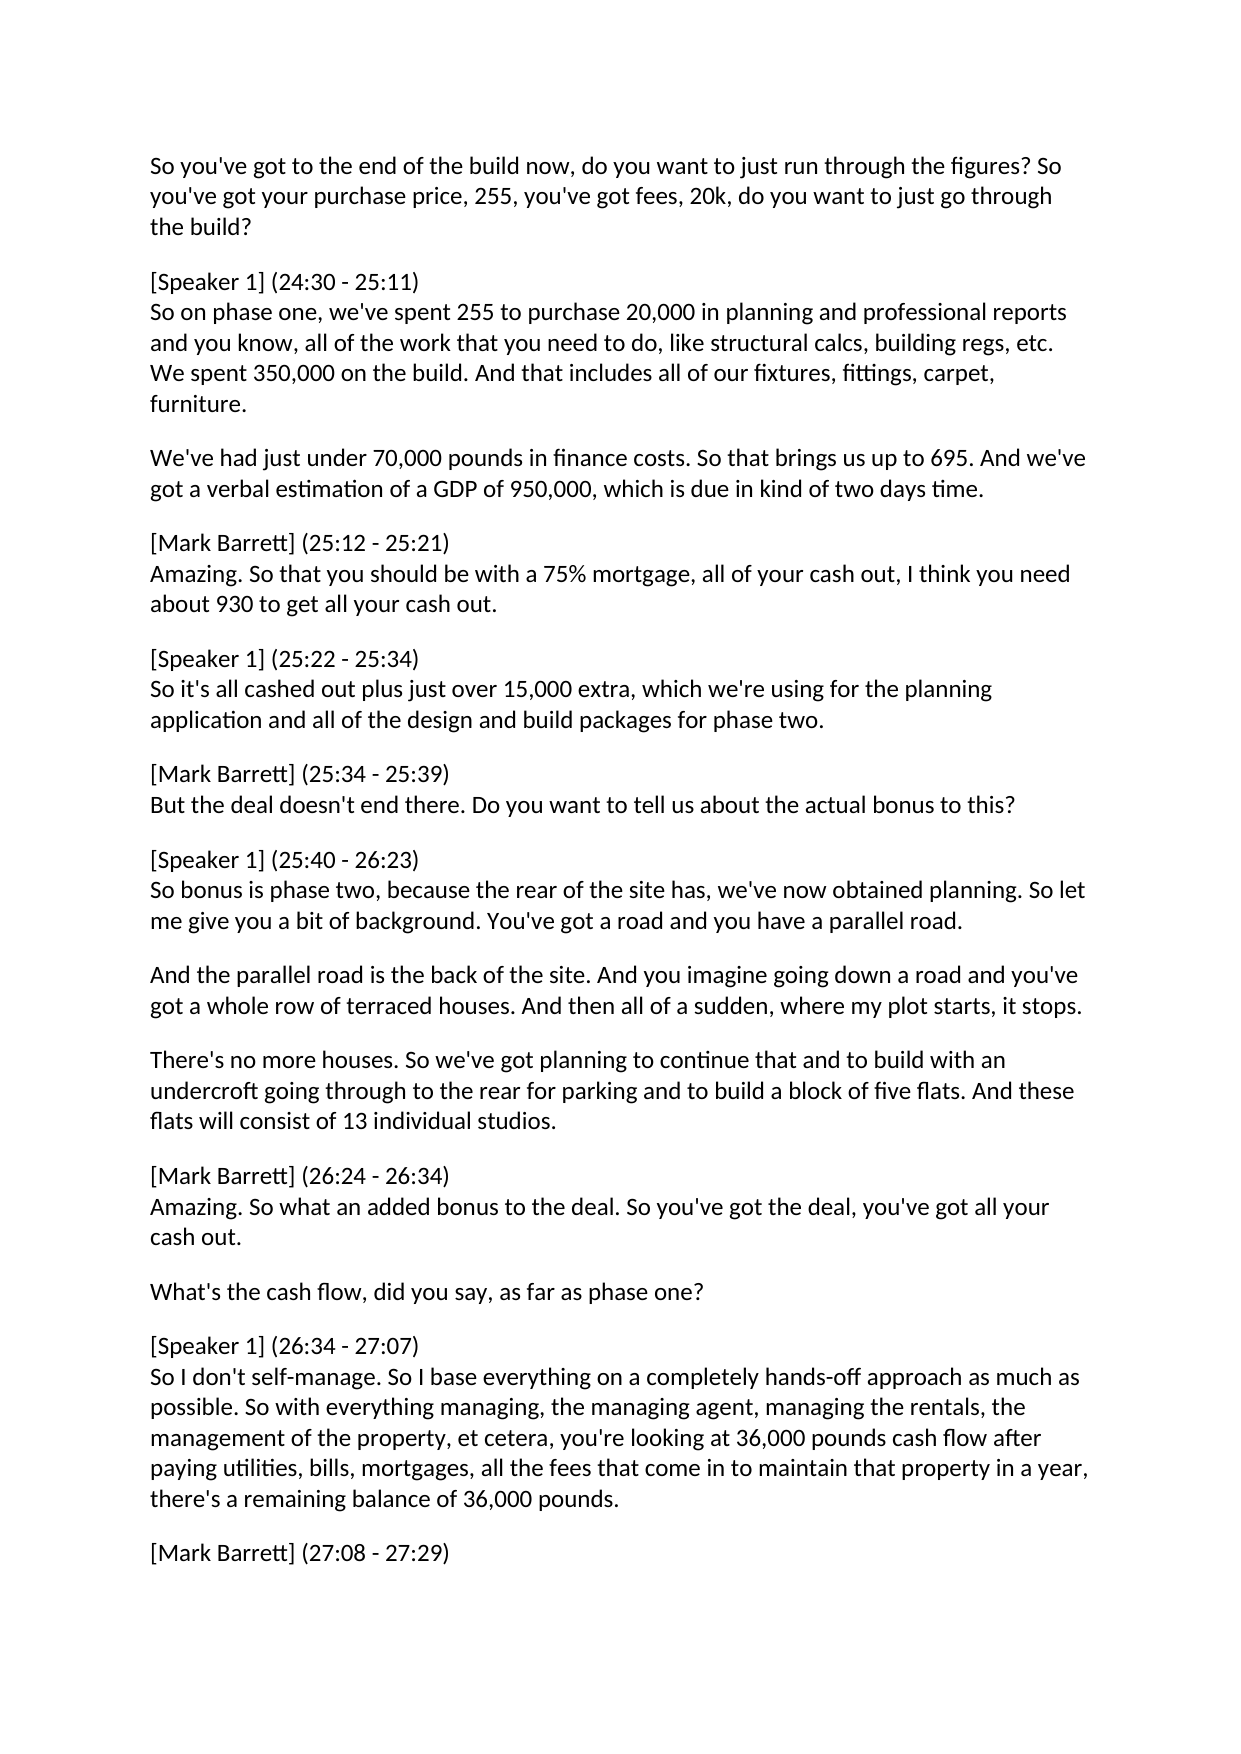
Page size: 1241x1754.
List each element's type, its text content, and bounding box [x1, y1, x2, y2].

text [Mark Barrett] (25:12 - 25:21) [150, 527, 1090, 558]
text [Speaker 1] (24:30 - 25:11) [150, 266, 1090, 296]
text There's no more houses. So we've got planning to continue that and to build with an undercroft going through to the rear for parking and to build a block of five flats. And these flats will consist of 13 individual studios. [150, 1044, 1090, 1136]
text [Speaker 1] (25:40 - 26:23) [150, 844, 1090, 874]
text [Speaker 1] (26:34 - 27:07) [150, 1330, 1090, 1361]
text So on phase one, we've spent 255 to purchase 20,000 in planning and professional reports and you know, all of the work that you need to do, like structural calcs, building regs, etc. We spent 350,000 on the build. And that includes all of our fixtures, fittings, carpet, furniture. [150, 296, 1090, 418]
text So I don't self-manage. So I base everything on a completely hands-off approach as much as possible. So with everything managing, the managing agent, managing the rentals, the management of the property, et cetera, you're looking at 36,000 pounds cash flow after paying utilities, bills, mortgages, all the fees that come in to maintain that property in a year, there's a remaining balance of 36,000 pounds. [150, 1361, 1090, 1513]
text Amazing. So what an added bonus to the deal. So you've got the deal, you've got all your cash out. [150, 1191, 1090, 1252]
text [Mark Barrett] (27:08 - 27:29) [150, 1537, 1090, 1568]
text So bonus is phase two, because the rear of the site has, we've now obtained planning. So let me give you a bit of background. You've got a road and you have a parallel road. [150, 874, 1090, 935]
text [Mark Barrett] (25:34 - 25:39) [150, 759, 1090, 789]
text And the parallel road is the back of the site. And you imagine going down a road and you've got a whole row of terraced houses. And then all of a sudden, where my plot starts, it stops. [150, 959, 1090, 1020]
text What's the cash flow, did you say, as far as phase one? [150, 1276, 1090, 1306]
text [Mark Barrett] (26:24 - 26:34) [150, 1160, 1090, 1191]
text But the deal doesn't end there. Do you want to tell us about the actual bonus to this? [150, 789, 1090, 820]
text So you've got to the end of the build now, do you want to just run through the figures? So you've got your purchase price, 255, you've got fees, 20k, do you want to just go through the build? [150, 150, 1090, 242]
text So it's all cashed out plus just over 15,000 extra, which we're using for the planning application and all of the design and build packages for phase two. [150, 673, 1090, 734]
text [Speaker 1] (25:22 - 25:34) [150, 643, 1090, 673]
text We've had just under 70,000 pounds in finance costs. So that brings us up to 695. And we've got a verbal estimation of a GDP of 950,000, which is due in kind of two days time. [150, 442, 1090, 503]
text Amazing. So that you should be with a 75% mortgage, all of your cash out, I think you need about 930 to get all your cash out. [150, 558, 1090, 619]
